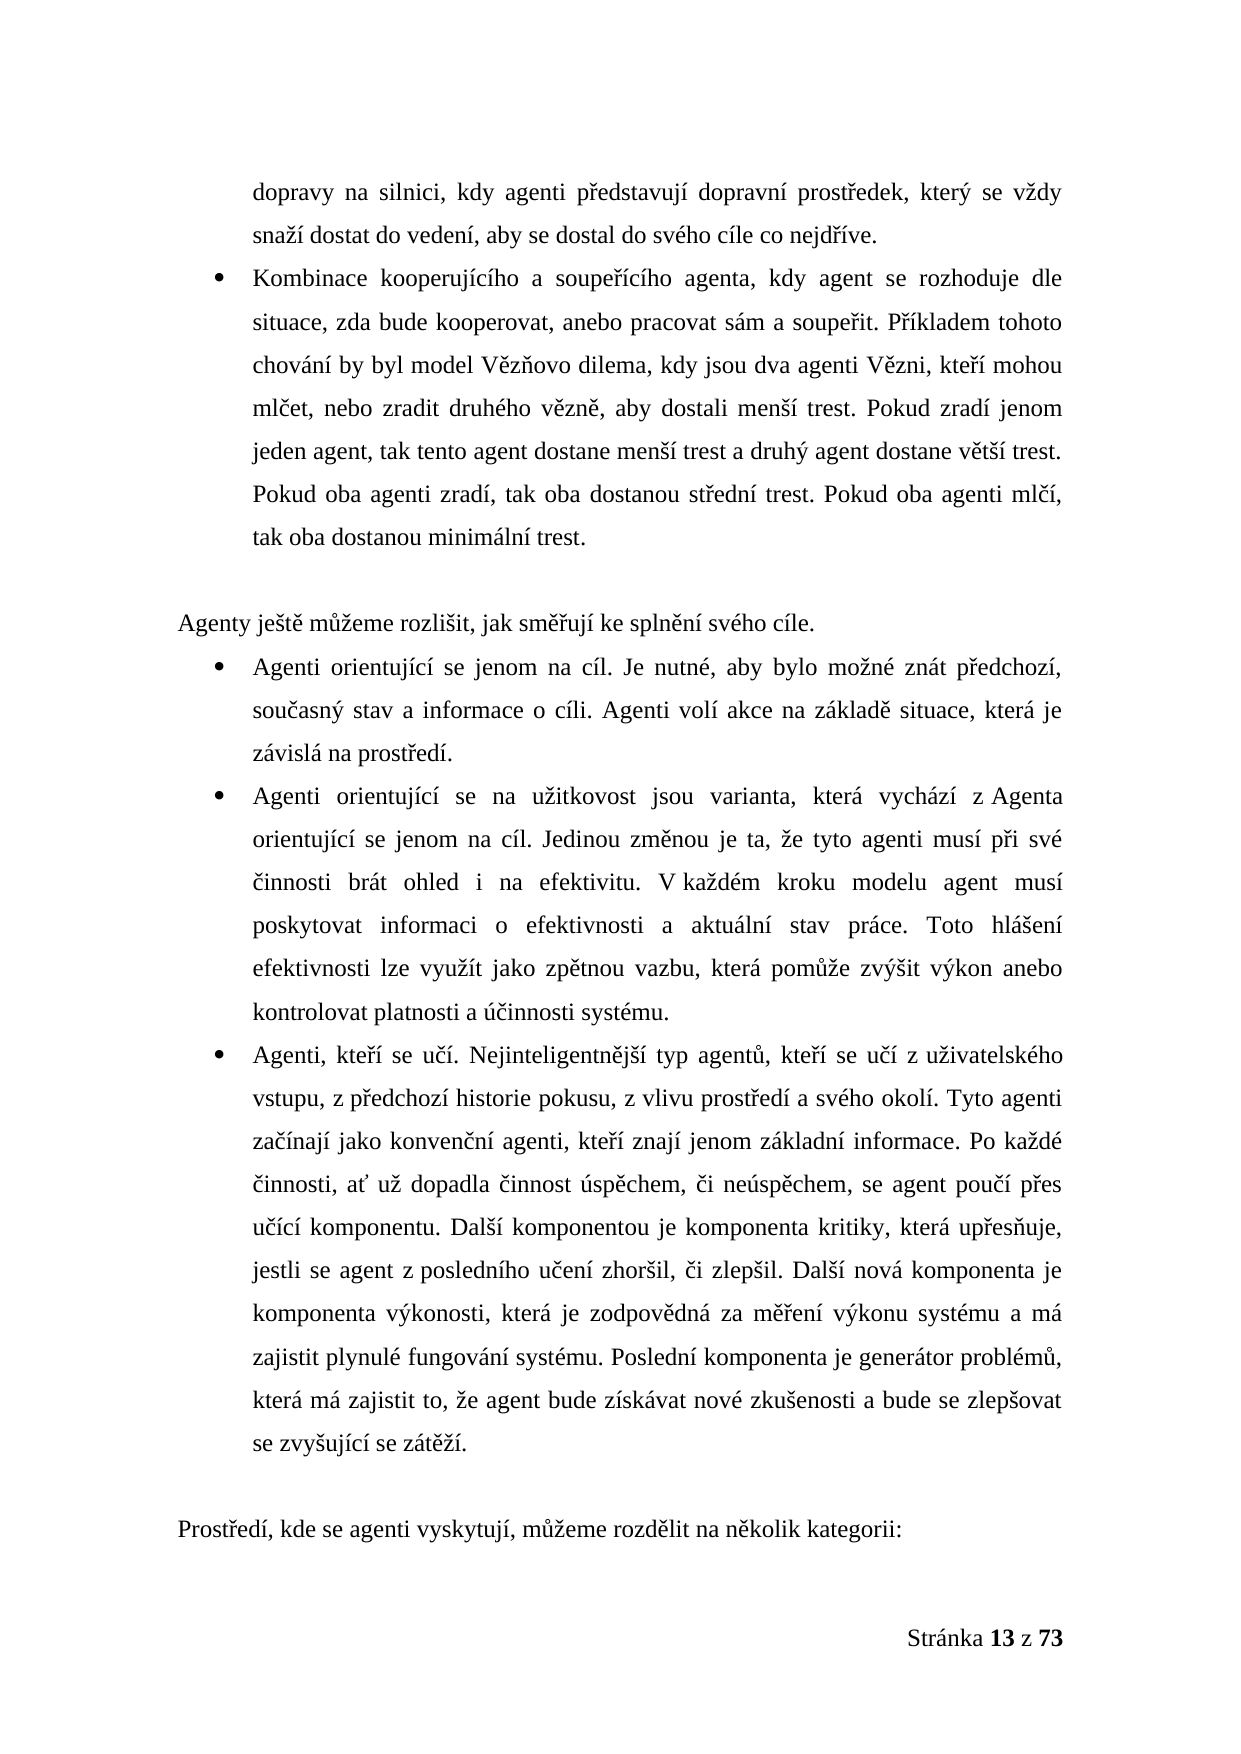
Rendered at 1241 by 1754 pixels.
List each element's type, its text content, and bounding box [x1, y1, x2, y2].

text Agenty ještě můžeme rozlišit, jak směřují ke splnění svého cíle. [177, 608, 1063, 637]
list Agenti orientující se na užitkovost jsou varianta, která vychází z Agenta orientující se jenom na cíl. Jedinou změnou je ta, že tyto agenti musí při své činnosti brát ohled i na efektivitu. V každém kroku modelu agent musí poskytovat informaci o efektivnosti a aktuální stav práce. Toto hlášení efektivnosti lze využít jako zpětnou vazbu, která pomůže zvýšit výkon anebo kontrolovat platnosti a účinnosti systému. [215, 781, 1063, 1025]
list Agenti orientující se jenom na cíl. Je nutné, aby bylo možné znát předchozí, současný stav a informace o cíli. Agenti volí akce na základě situace, která je závislá na prostředí. [215, 652, 1063, 767]
list Kombinace kooperujícího a soupeřícího agenta, kdy agent se rozhoduje dle situace, zda bude kooperovat, anebo pracovat sám a soupeřit. Příkladem tohoto chování by byl model Vězňovo dilema, kdy jsou dva agenti Vězni, kteří mohou mlčet, nebo zradit druhého vězně, aby dostali menší trest. Pokud zradí jenom jeden agent, tak tento agent dostane menší trest a druhý agent dostane větší trest. Pokud oba agenti zradí, tak oba dostanou střední trest. Pokud oba agenti mlčí, tak oba dostanou minimální trest. [215, 263, 1063, 551]
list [215, 177, 1063, 249]
text Prostředí, kde se agenti vyskytují, můžeme rozdělit na několik kategorii: [177, 1514, 1063, 1543]
list Agenti, kteří se učí. Nejinteligentnější typ agentů, kteří se učí z uživatelského vstupu, z předchozí historie pokusu, z vlivu prostředí a svého okolí. Tyto agenti začínají jako konvenční agenti, kteří znají jenom základní informace. Po každé činnosti, ať už dopadla činnost úspěchem, či neúspěchem, se agent poučí přes učící komponentu. Další komponentou je komponenta kritiky, která upřesňuje, jestli se agent z posledního učení zhoršil, či zlepšil. Další nová komponenta je komponenta výkonosti, která je zodpovědná za měření výkonu systému a má zajistit plynulé fungování systému. Poslední komponenta je generátor problémů, která má zajistit to, že agent bude získávat nové zkušenosti a bude se zlepšovat se zvyšující se zátěží. [215, 1040, 1063, 1457]
